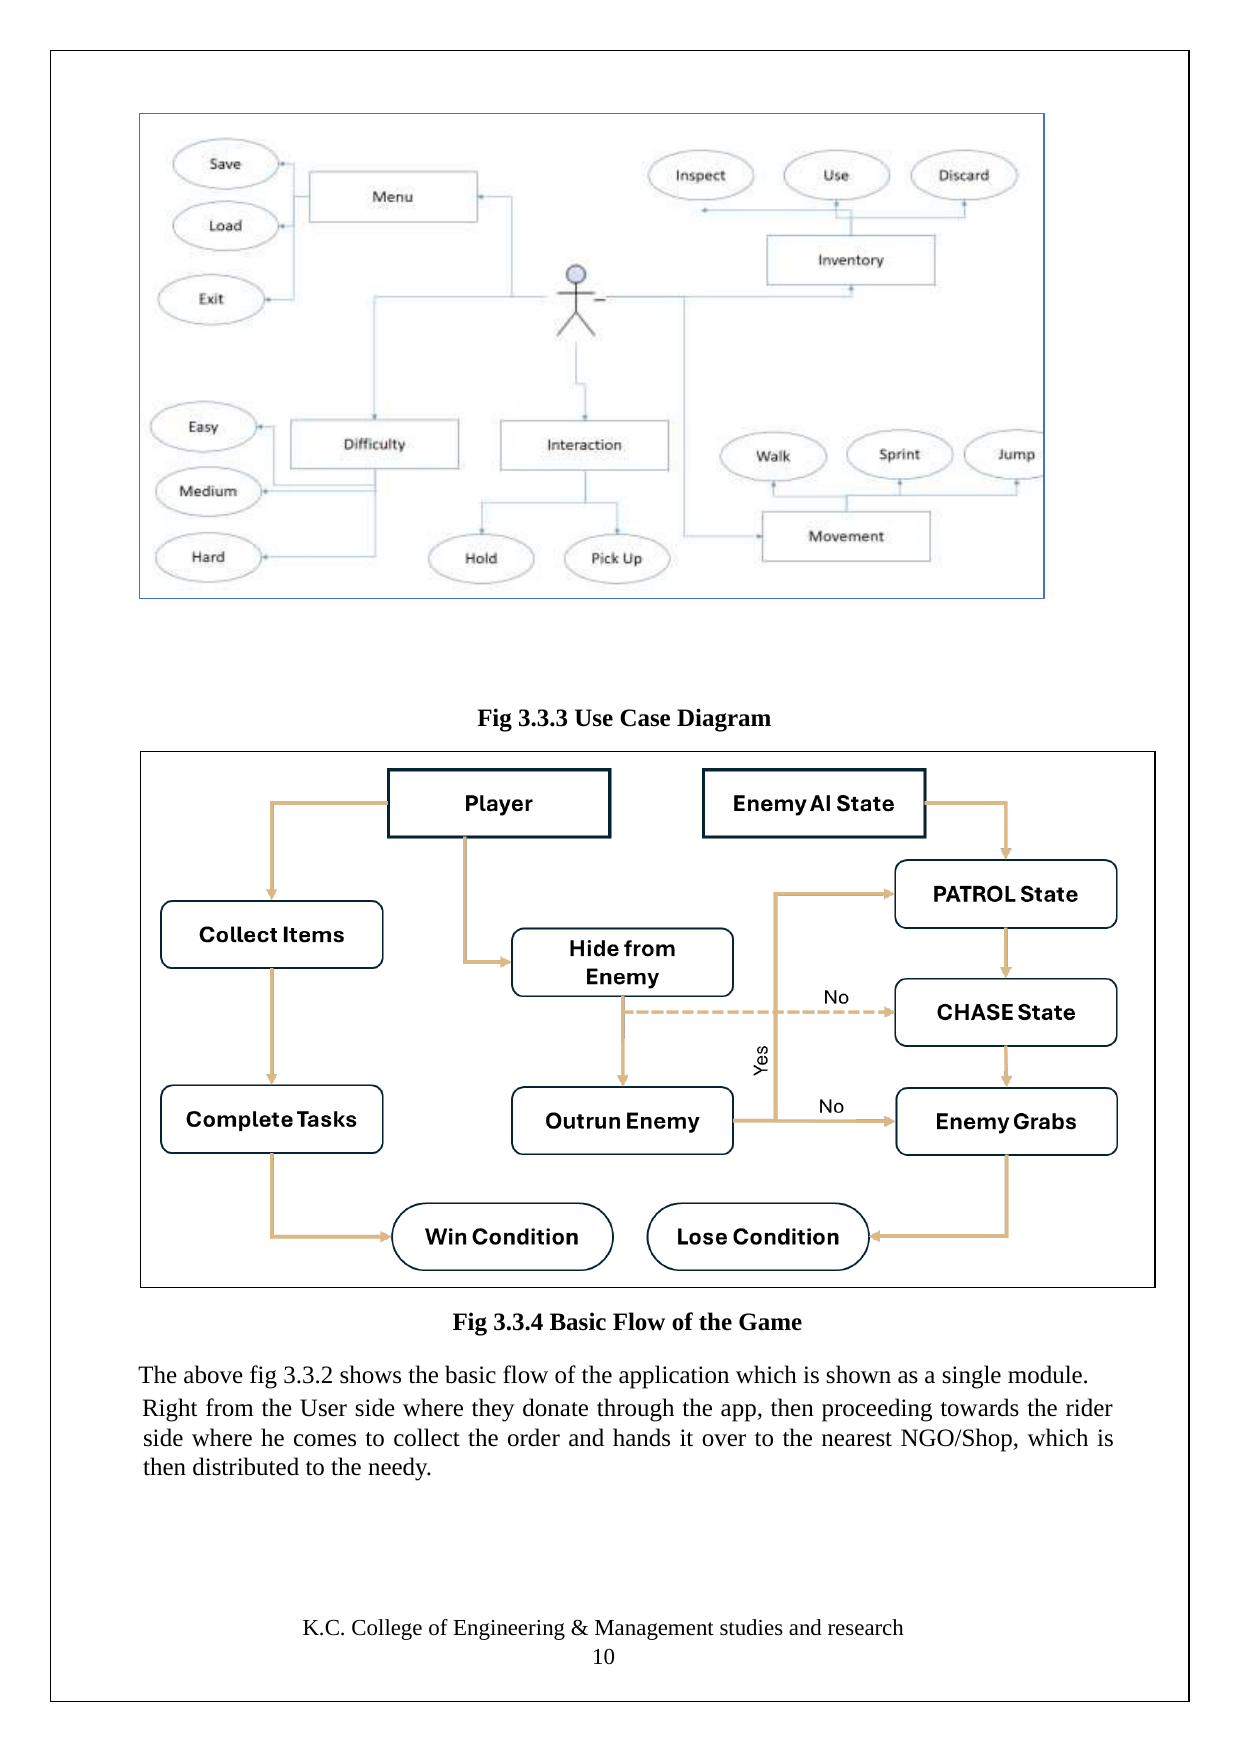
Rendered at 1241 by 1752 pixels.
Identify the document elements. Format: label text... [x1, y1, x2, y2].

picture [140, 114, 1043, 598]
picture [163, 903, 381, 966]
subtitle Fig 3.3.4 Basic Flow of the Game [139, 1307, 1115, 1336]
text Fig 3.3.3 Use Case Diagram [139, 703, 1115, 731]
text The above fig 3.3.2 shows the basic flow of the application which is shown as a single module. [138, 1361, 1115, 1389]
text Right from the User side where they donate through the app, then proceeding towards the rider side where he comes to collect the order and hands it over to the nearest NGO/Shop, which is then distributed to the needy. [142, 1393, 1115, 1481]
picture [160, 768, 1118, 1271]
picture [163, 1087, 381, 1151]
